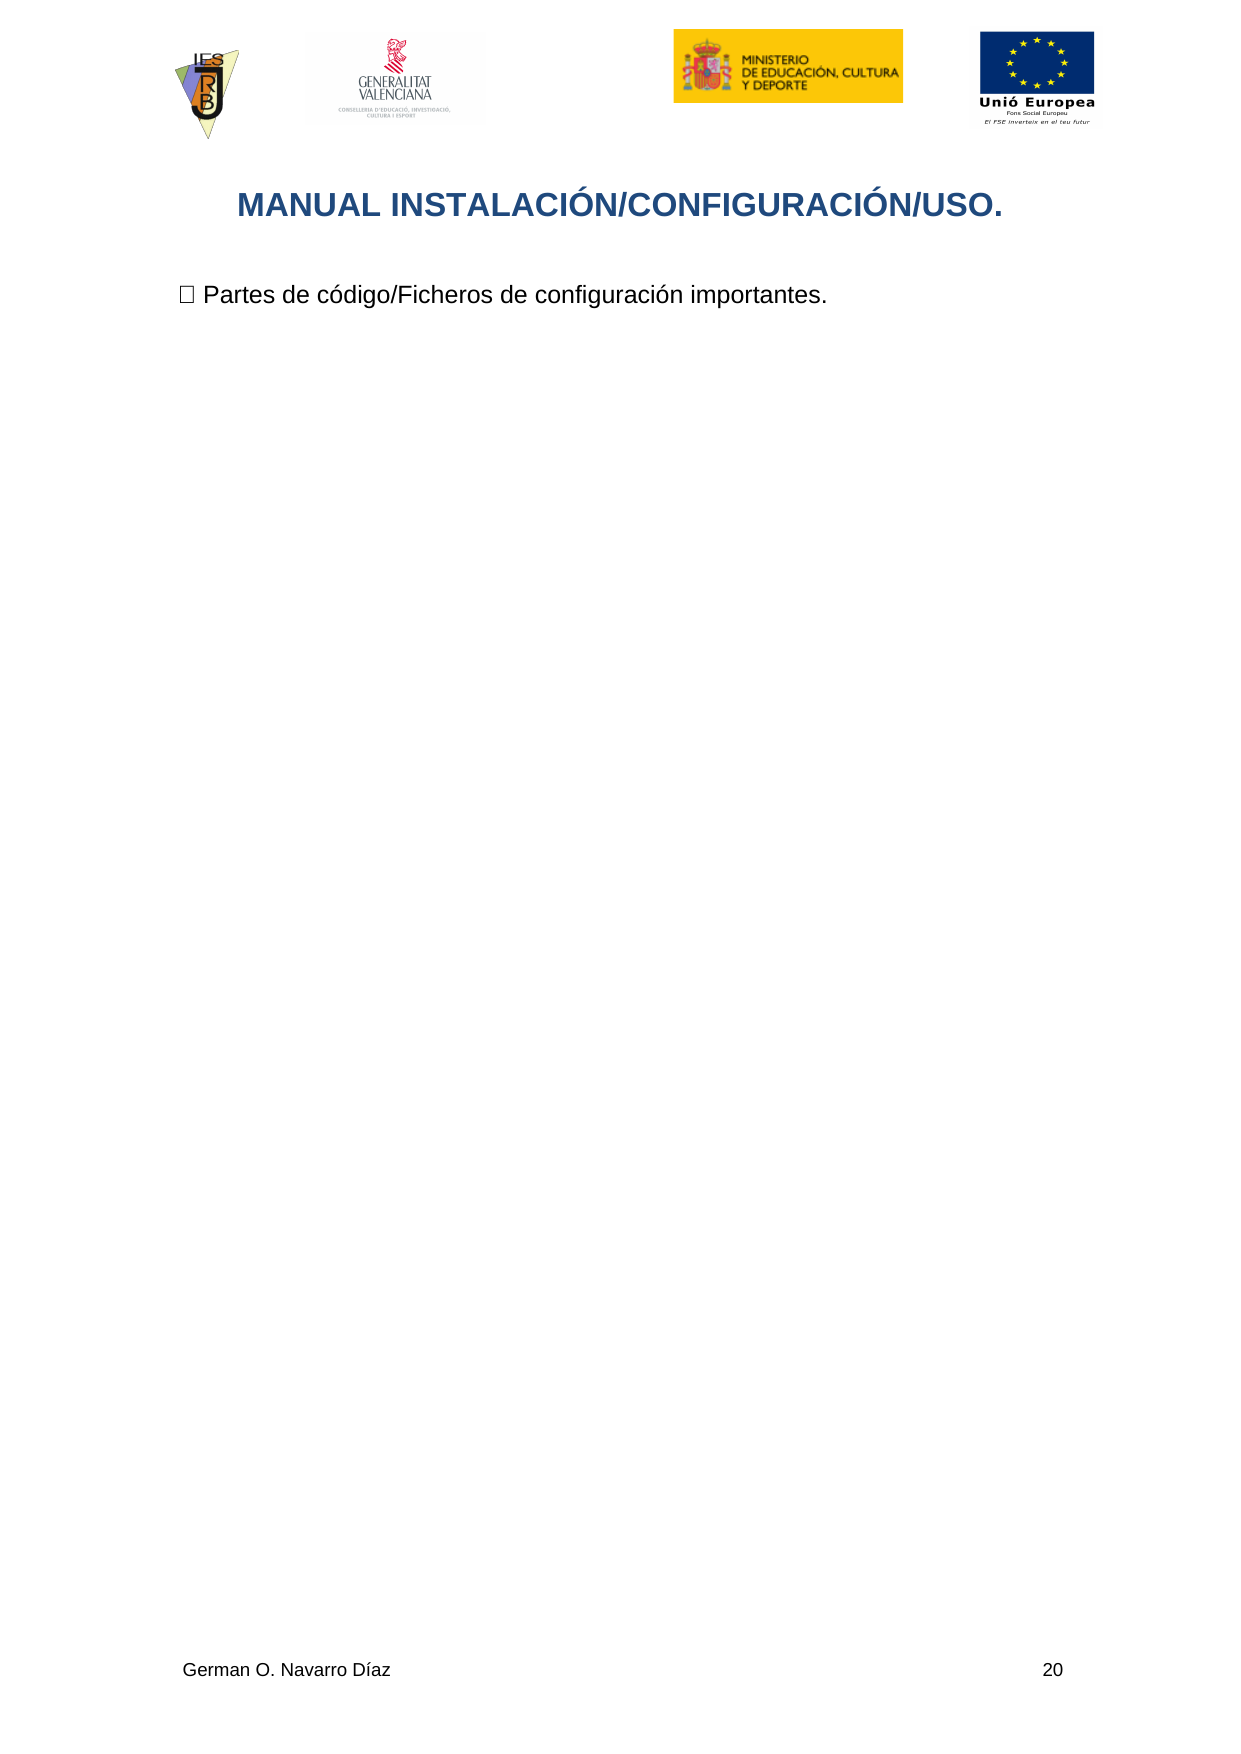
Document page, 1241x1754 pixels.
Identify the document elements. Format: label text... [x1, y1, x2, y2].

picture [968, 26, 1104, 129]
text  Partes de código/Ficheros de configuración importantes. [177, 280, 1063, 309]
subtitle MANUAL INSTALACIÓN/CONFIGURACIÓN/USO. [177, 185, 1063, 223]
picture [673, 29, 904, 103]
picture [175, 50, 239, 139]
picture [304, 32, 486, 125]
